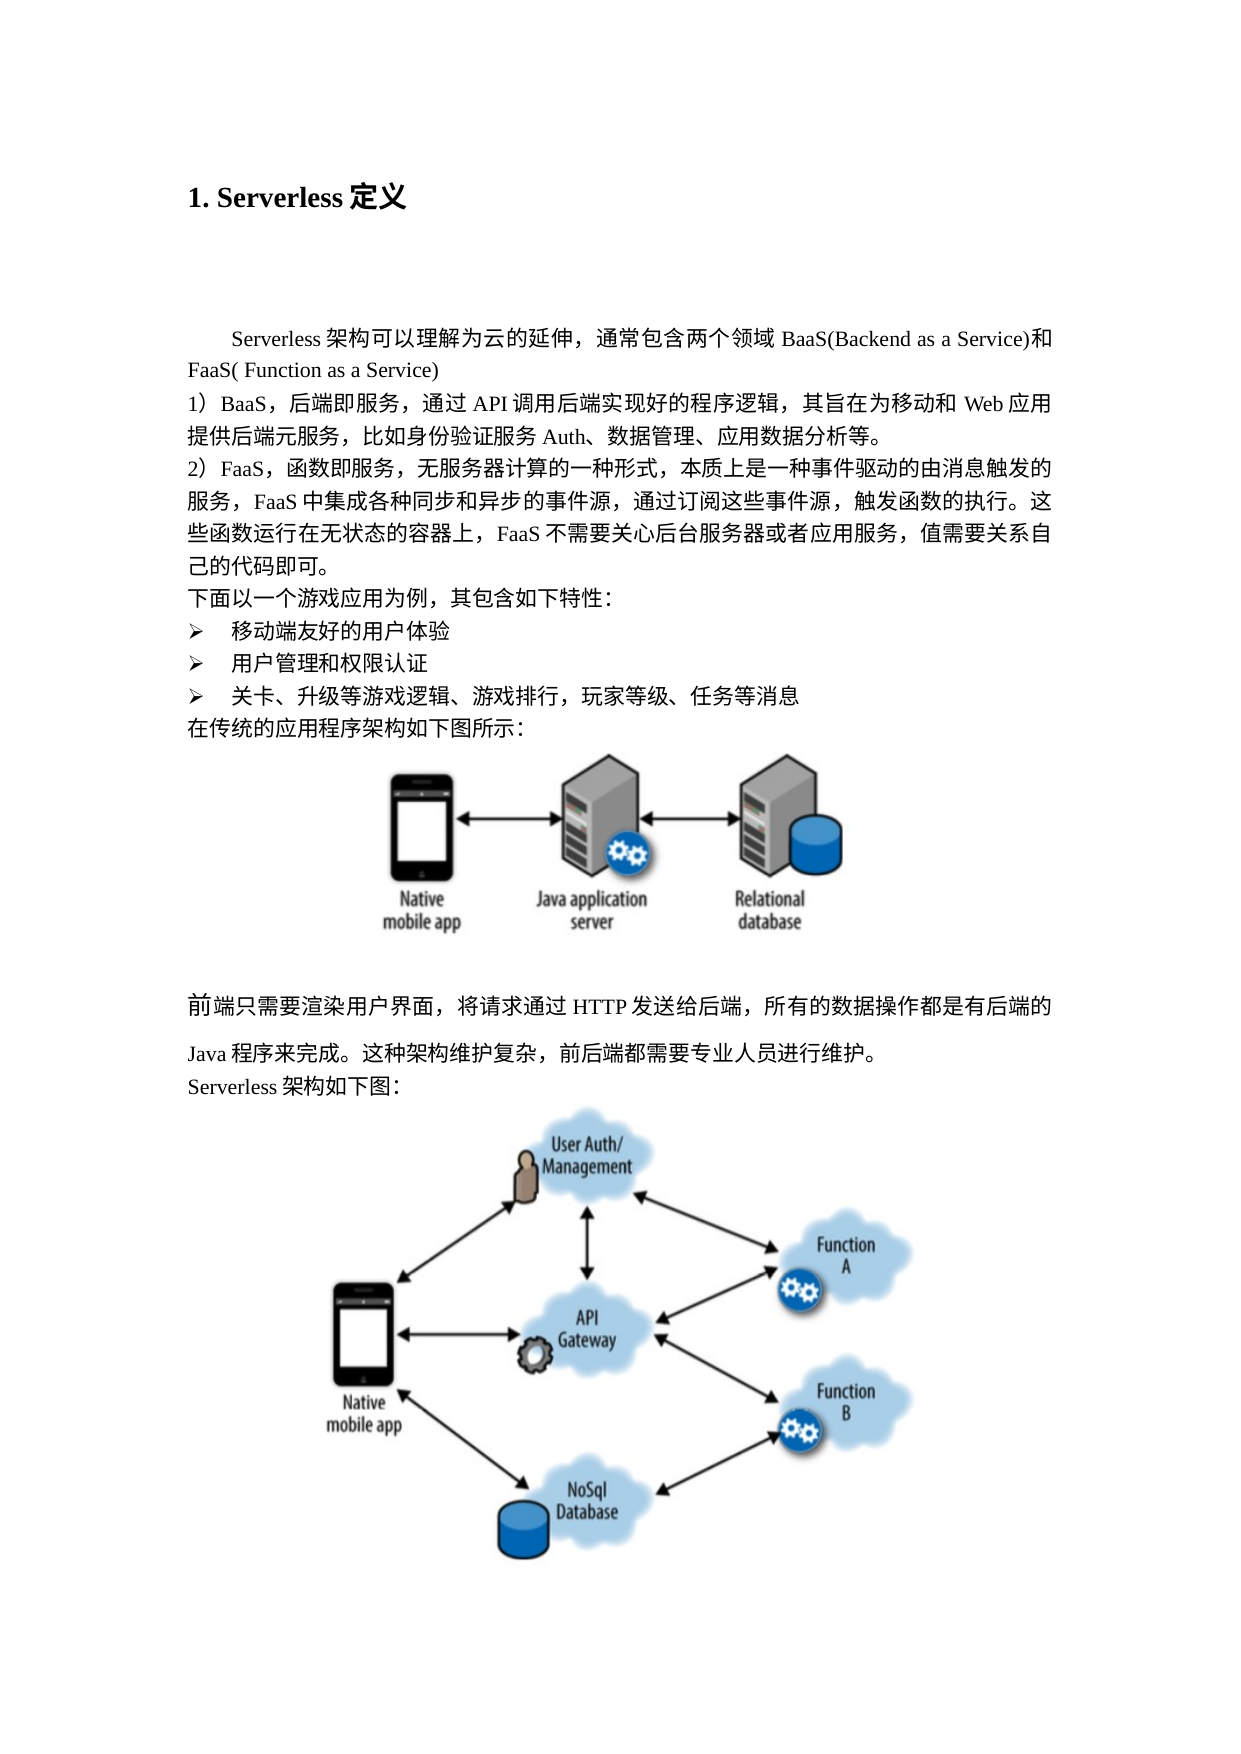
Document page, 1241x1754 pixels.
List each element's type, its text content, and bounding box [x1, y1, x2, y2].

list 移动端友好的用户体验 [187, 613, 1053, 646]
list 关卡、升级等游戏逻辑、游戏排行，玩家等级、任务等消息 [187, 678, 1053, 711]
list 在传统的应用程序架构如下图所示： [187, 711, 1053, 743]
list FaaS，函数即服务，无服务器计算的一种形式，本质上是一种事件驱动的由消息触发的服务，FaaS中集成各种同步和异步的事件源，通过订阅这些事件源，触发函数的执行。这些函数运行在无状态的容器上，FaaS不需要关心后台服务器或者应用服务，值需要关系自己的代码即可。 [187, 451, 1053, 581]
list 前端只需要渲染用户界面，将请求通过HTTP发送给后端，所有的数据操作都是有后端的Java程序来完成。这种架构维护复杂，前后端都需要专业人员进行维护。 [187, 971, 1053, 1068]
list Serverless架构如下图： [187, 1068, 1053, 1101]
picture [287, 1101, 953, 1566]
list 下面以一个游戏应用为例，其包含如下特性： [187, 581, 1053, 613]
picture [275, 743, 966, 944]
list Serverless架构可以理解为云的延伸，通常包含两个领域BaaS(Backend as a Service)和FaaS( Function as a Service) [187, 321, 1053, 386]
subtitle Serverless定义 [187, 162, 1053, 227]
list 用户管理和权限认证 [187, 646, 1053, 678]
list BaaS，后端即服务，通过API调用后端实现好的程序逻辑，其旨在为移动和Web应用提供后端元服务，比如身份验证服务Auth、数据管理、应用数据分析等。 [187, 386, 1053, 451]
